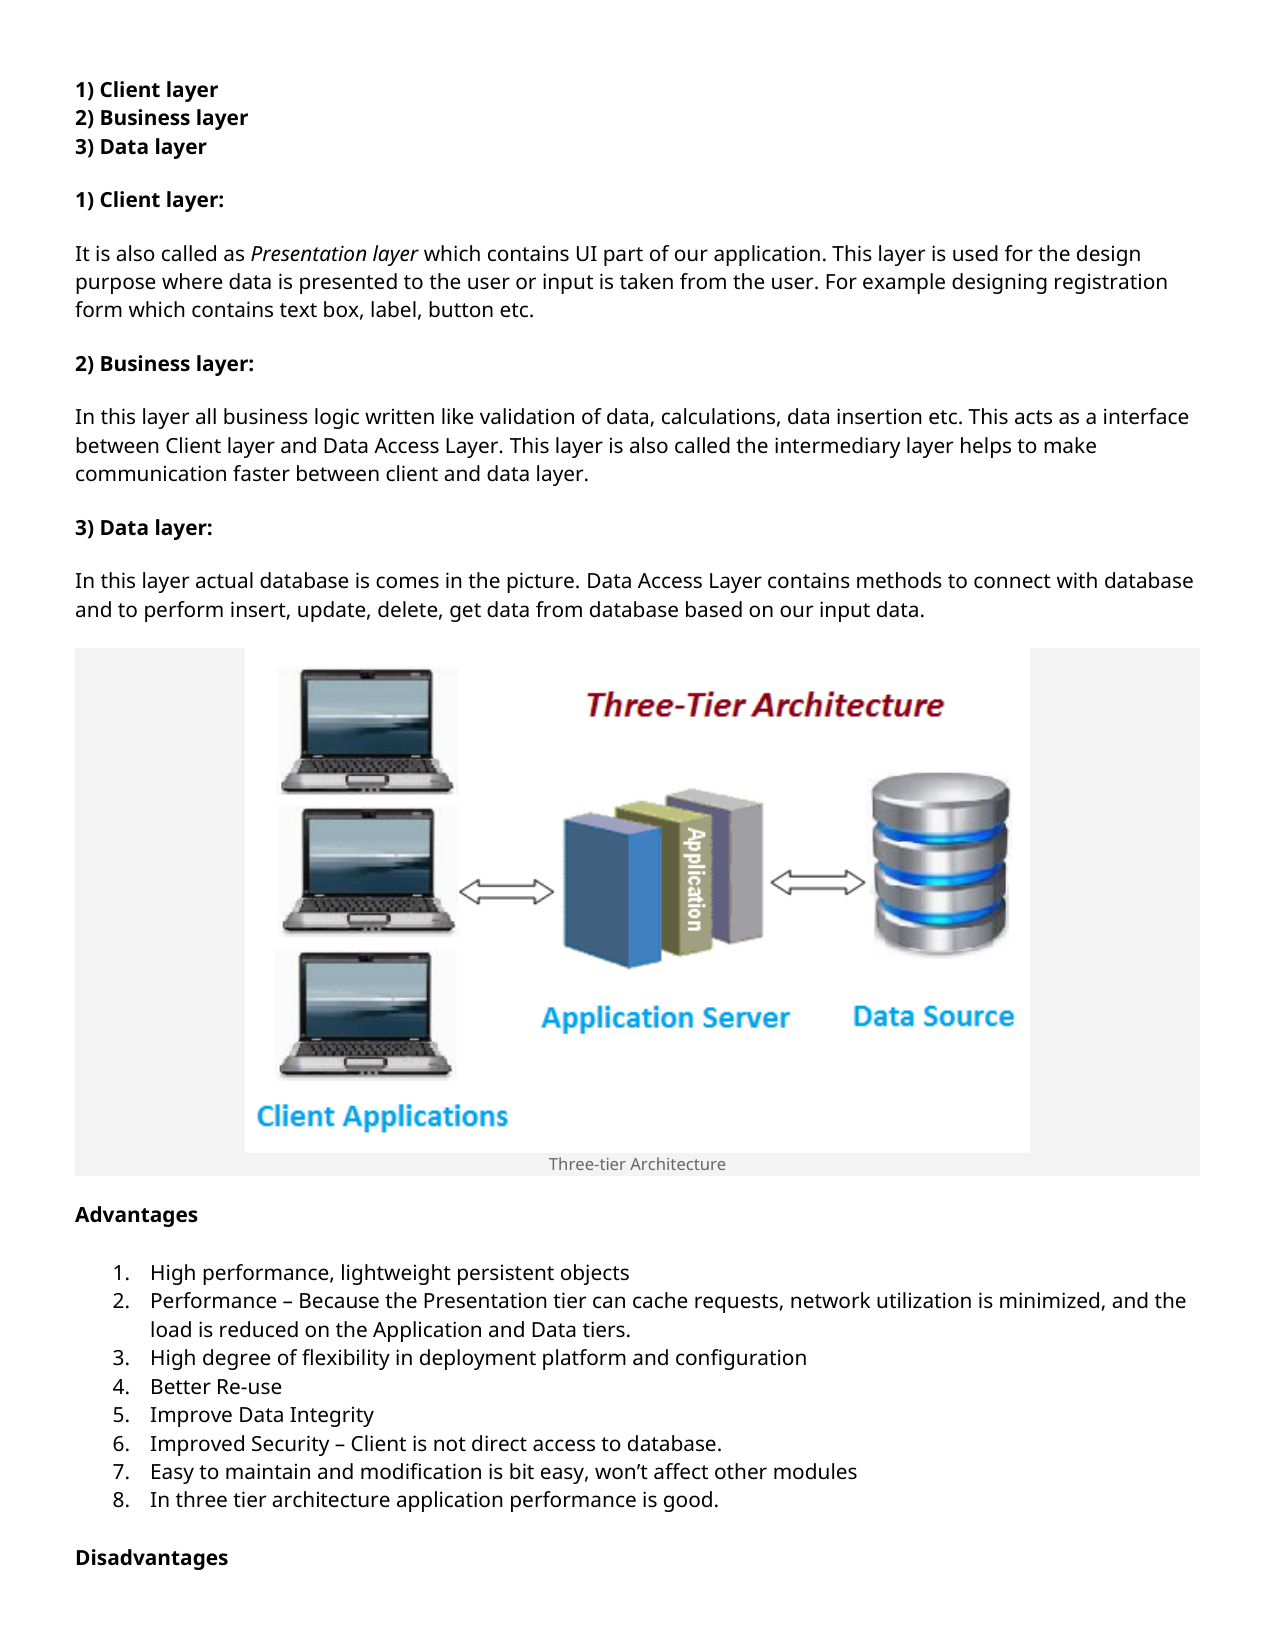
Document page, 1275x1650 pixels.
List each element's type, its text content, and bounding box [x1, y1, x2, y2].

text 1) Client layer: [75, 185, 1200, 214]
text In this layer all business logic written like validation of data, calculations, data insertion etc. This acts as a interface between Client layer and Data Access Layer. This layer is also called the intermediary layer helps to make communication faster between client and data layer. [75, 402, 1200, 488]
list High performance, lightweight persistent objects [112, 1258, 1200, 1287]
text 3) Data layer: [75, 513, 1200, 541]
list Performance – Because the Presentation tier can cache requests, network utilization is minimized, and the load is reduced on the Application and Data tiers. [112, 1287, 1200, 1343]
list Improve Data Integrity [112, 1400, 1200, 1429]
list In three tier architecture application performance is good. [112, 1486, 1200, 1514]
list High degree of flexibility in deployment platform and configuration [112, 1343, 1200, 1372]
text Advantages [75, 1201, 1200, 1229]
text Three-tier Architecture [75, 1153, 1200, 1176]
list Improved Security – Client is not direct access to database. [112, 1429, 1200, 1457]
list Easy to maintain and modification is bit easy, won’t affect other modules [112, 1457, 1200, 1486]
text 2) Business layer: [75, 349, 1200, 377]
list Better Re-use [112, 1372, 1200, 1400]
picture [244, 648, 1031, 1153]
text Disadvantages [75, 1543, 1200, 1572]
text 1) Client layer 2) Business layer 3) Data layer [75, 75, 1200, 160]
text It is also called as Presentation layer which contains UI part of our application. This layer is used for the design purpose where data is presented to the user or input is taken from the user. For example designing registration form which contains text box, label, button etc. [75, 239, 1200, 324]
text In this layer actual database is comes in the picture. Data Access Layer contains methods to connect with database and to perform insert, update, delete, get data from database based on our input data. [75, 566, 1200, 623]
